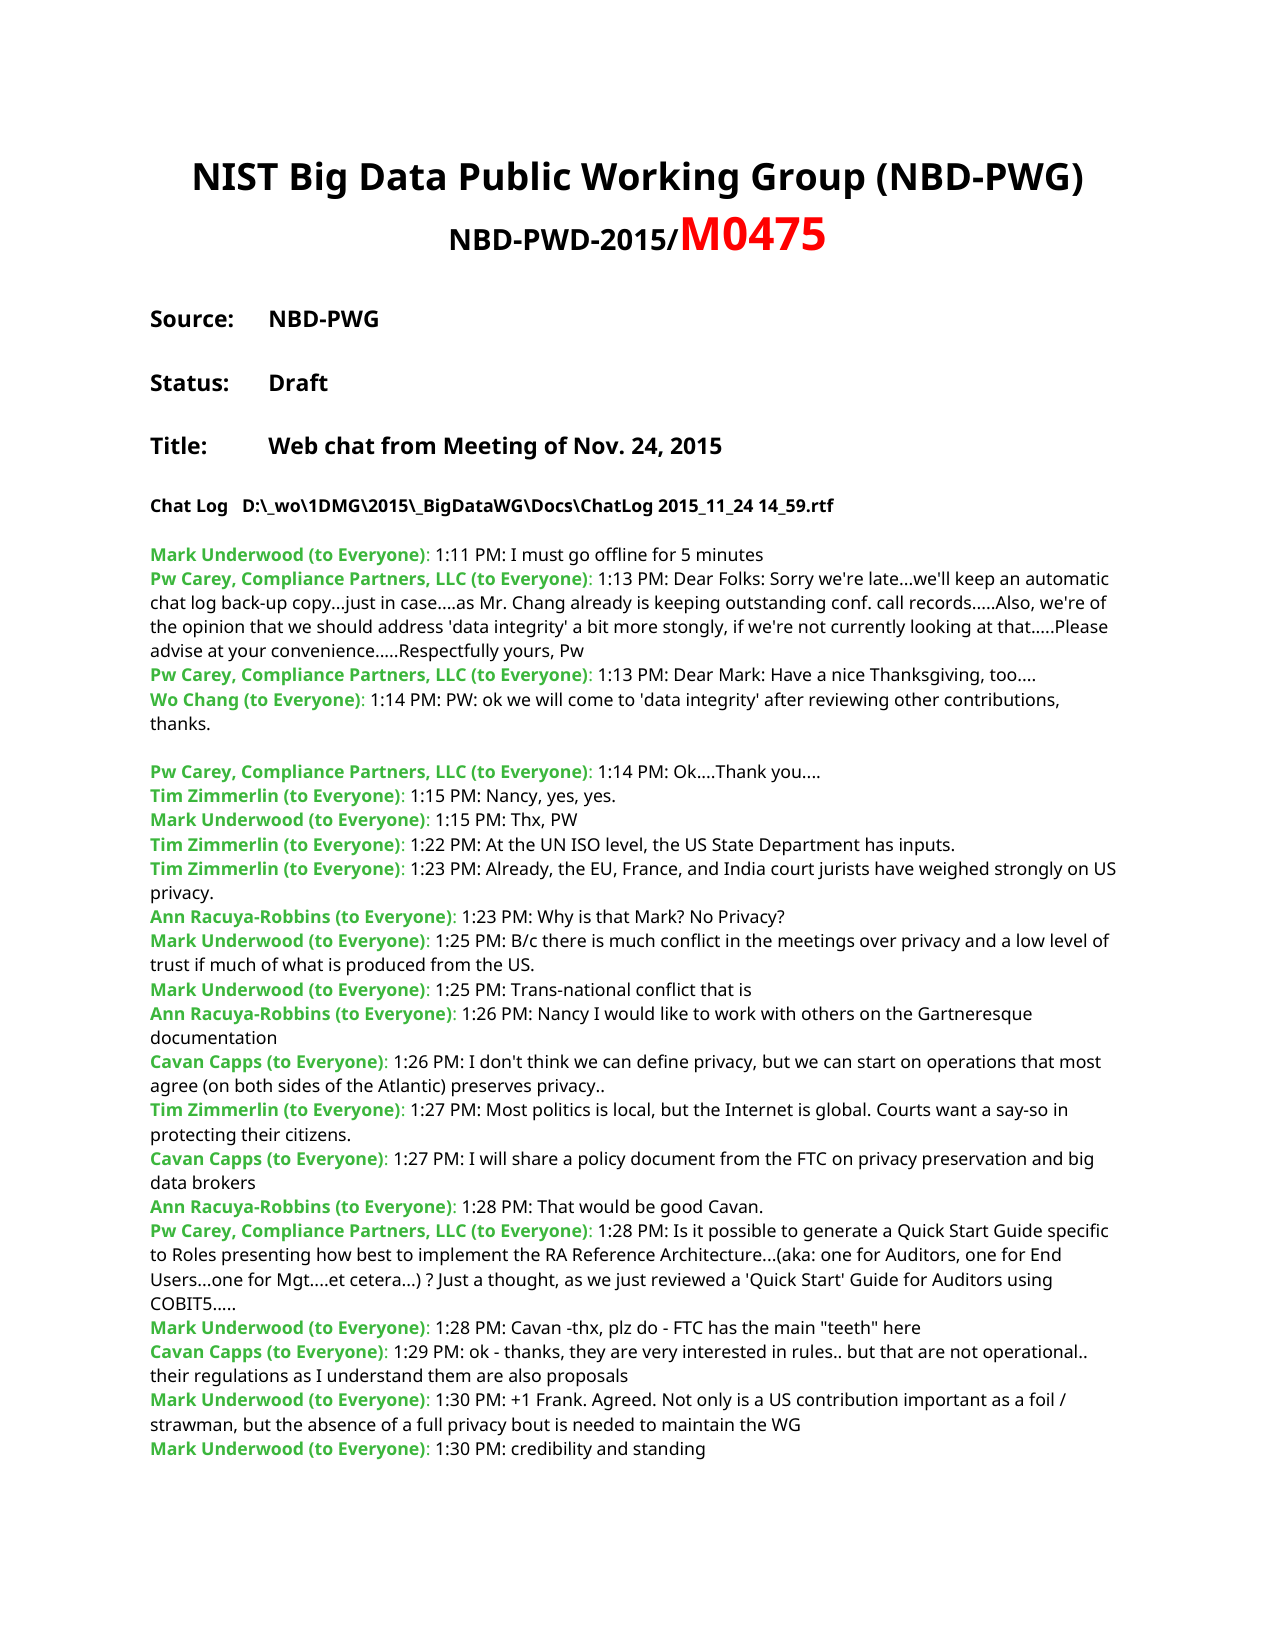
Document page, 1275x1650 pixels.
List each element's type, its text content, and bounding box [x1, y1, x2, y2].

text Pw Carey, Compliance Partners, LLC (to Everyone): 1:14 PM: Ok....Thank you.... [150, 759, 1125, 784]
text Mark Underwood (to Everyone): 1:25 PM: B/c there is much conflict in the meetings over privacy and a low level of trust if much of what is produced from the US. [150, 929, 1125, 977]
text Pw Carey, Compliance Partners, LLC (to Everyone): 1:13 PM: Dear Mark: Have a nice Thanksgiving, too.... [150, 663, 1125, 687]
text Ann Racuya-Robbins (to Everyone): 1:28 PM: That would be good Cavan. [150, 1194, 1125, 1219]
text Mark Underwood (to Everyone): 1:11 PM: I must go offline for 5 minutes [150, 542, 1125, 566]
text Mark Underwood (to Everyone): 1:15 PM: Thx, PW [150, 808, 1125, 832]
text Cavan Capps (to Everyone): 1:29 PM: ok - thanks, they are very interested in rules.. but that are not operational.. their regulations as I understand them are also proposals [150, 1339, 1125, 1388]
text Tim Zimmerlin (to Everyone): 1:27 PM: Most politics is local, but the Internet is global. Courts want a say-so in protecting their citizens. [150, 1098, 1125, 1146]
text Mark Underwood (to Everyone): 1:30 PM: credibility and standing [150, 1436, 1125, 1460]
text Cavan Capps (to Everyone): 1:26 PM: I don't think we can define privacy, but we can start on operations that most agree (on both sides of the Atlantic) preserves privacy.. [150, 1049, 1125, 1098]
text Mark Underwood (to Everyone): 1:30 PM: +1 Frank. Agreed. Not only is a US contribution important as a foil / strawman, but the absence of a full privacy bout is needed to maintain the WG [150, 1388, 1125, 1436]
text Chat Log D:\_wo\1DMG\2015\_BigDataWG\Docs\ChatLog 2015_11_24 14_59.rtf [150, 494, 1125, 518]
text Source: NBD-PWG [150, 303, 1125, 334]
text Pw Carey, Compliance Partners, LLC (to Everyone): 1:13 PM: Dear Folks: Sorry we're late...we'll keep an automatic chat log back-up copy...just in case....as Mr. Chang already is keeping outstanding conf. call records.....Also, we're of the opinion that we should address 'data integrity' a bit more stongly, if we're not currently looking at that.....Please advise at your convenience.....Respectfully yours, Pw [150, 566, 1125, 663]
text Tim Zimmerlin (to Everyone): 1:15 PM: Nancy, yes, yes. [150, 784, 1125, 808]
text Ann Racuya-Robbins (to Everyone): 1:26 PM: Nancy I would like to work with others on the Gartneresque documentation [150, 1001, 1125, 1049]
text Ann Racuya-Robbins (to Everyone): 1:23 PM: Why is that Mark? No Privacy? [150, 904, 1125, 929]
text NBD-PWD-2015/M0475 [150, 201, 1125, 263]
text Title: Web chat from Meeting of Nov. 24, 2015 [150, 430, 1125, 461]
text Mark Underwood (to Everyone): 1:28 PM: Cavan -thx, plz do - FTC has the main "teeth" here [150, 1315, 1125, 1339]
text Tim Zimmerlin (to Everyone): 1:22 PM: At the UN ISO level, the US State Department has inputs. [150, 832, 1125, 856]
text Mark Underwood (to Everyone): 1:25 PM: Trans-national conflict that is [150, 977, 1125, 1001]
text Wo Chang (to Everyone): 1:14 PM: PW: ok we will come to 'data integrity' after reviewing other contributions, thanks. [150, 687, 1125, 735]
text Pw Carey, Compliance Partners, LLC (to Everyone): 1:28 PM: Is it possible to generate a Quick Start Guide specific to Roles presenting how best to implement the RA Reference Architecture...(aka: one for Auditors, one for End Users...one for Mgt....et cetera...) ? Just a thought, as we just reviewed a 'Quick Start' Guide for Auditors using COBIT5..... [150, 1219, 1125, 1315]
text Cavan Capps (to Everyone): 1:27 PM: I will share a policy document from the FTC on privacy preservation and big data brokers [150, 1146, 1125, 1194]
text Status: Draft [150, 367, 1125, 398]
text NIST Big Data Public Working Group (NBD-PWG) [150, 150, 1125, 201]
text Tim Zimmerlin (to Everyone): 1:23 PM: Already, the EU, France, and India court jurists have weighed strongly on US privacy. [150, 856, 1125, 904]
